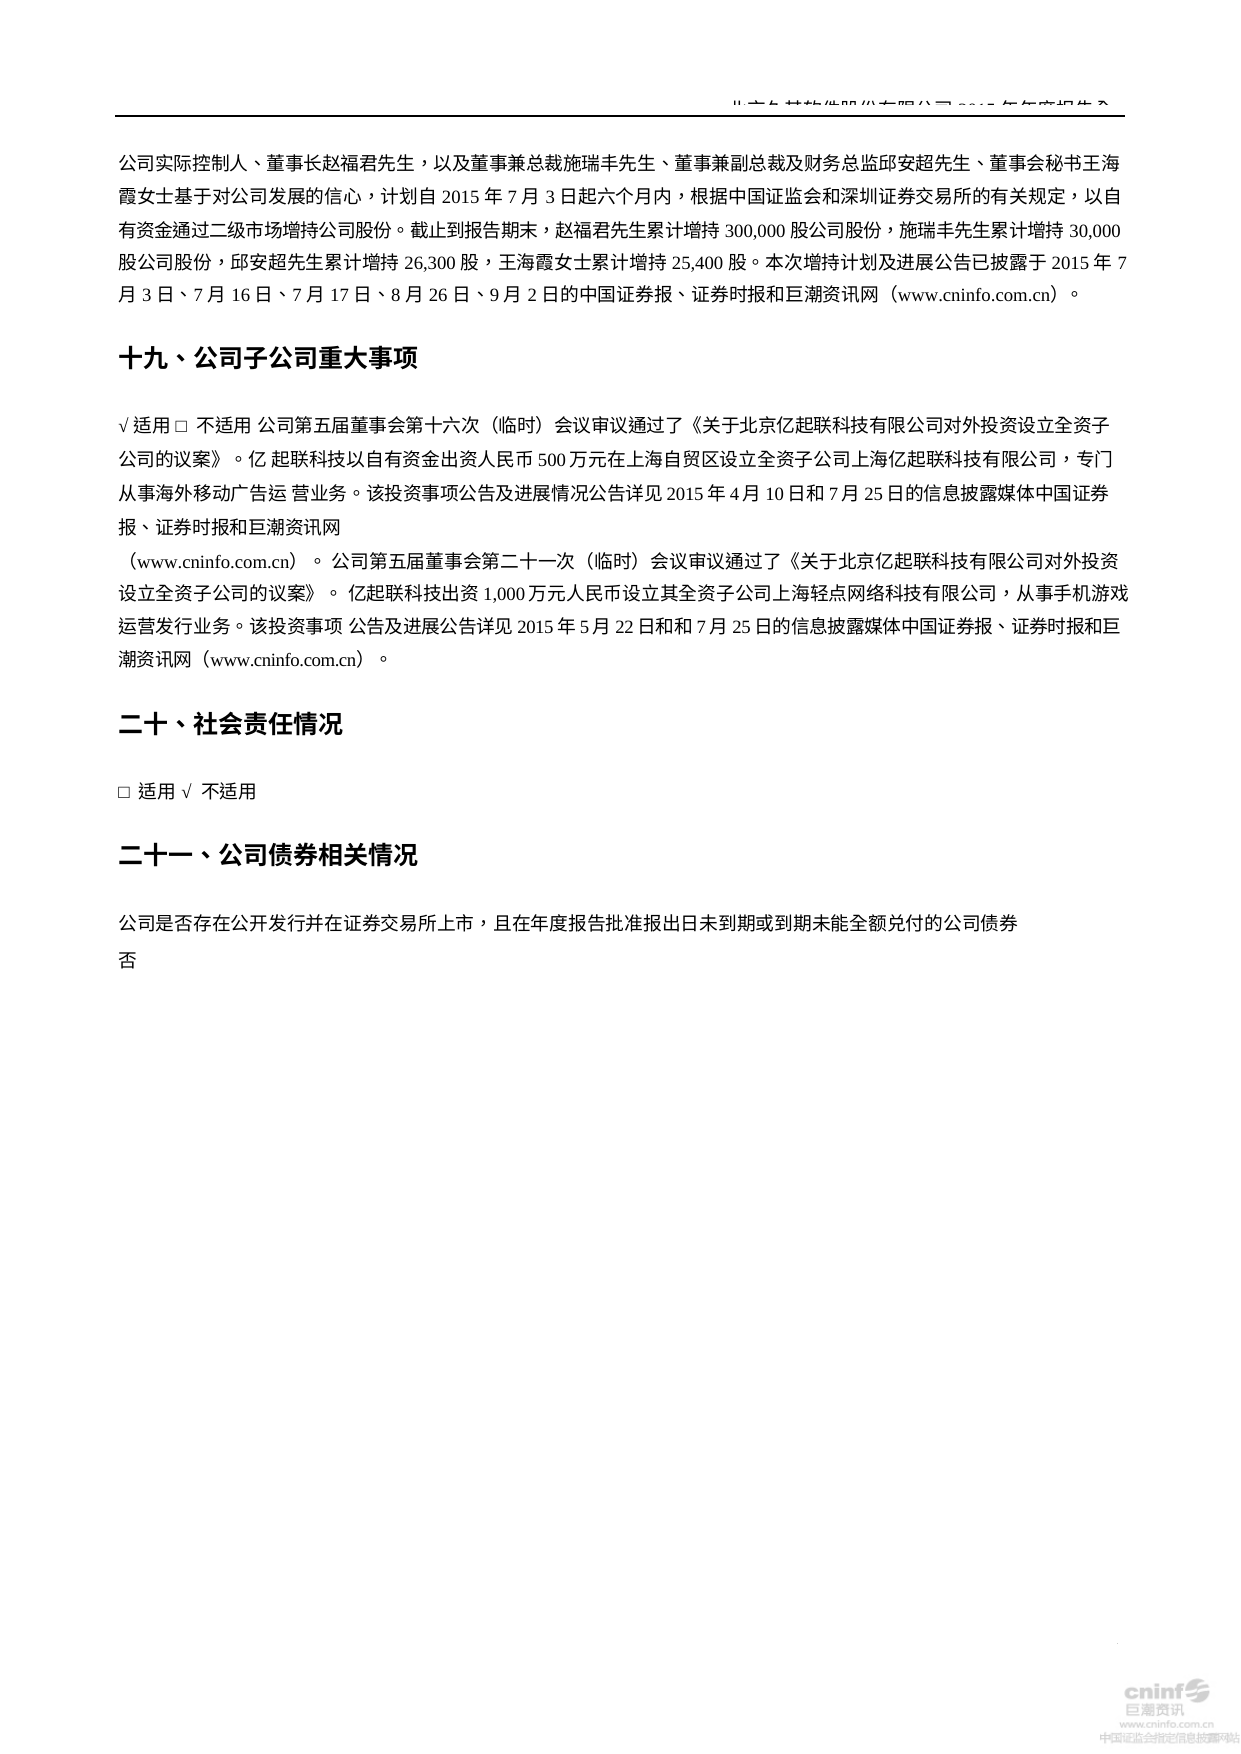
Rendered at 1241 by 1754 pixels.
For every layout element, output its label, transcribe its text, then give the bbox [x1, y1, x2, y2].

text 有资金通过二级市场增持公司股份。截止到报告期末，赵福君先生累计增持 300,000 股公司股份，施瑞丰先生累计增持 30,000 [118, 217, 1240, 243]
text 月 3 日、7 月 16 日、7 月 17 日、8 月 26 日、9 月 2 日的中国证券报、证券时报和巨潮资讯网（www.cninfo.com.cn）。 [118, 281, 1240, 307]
text □ 适用 √ 不适用 [118, 778, 1240, 804]
text √ 适用 □ 不适用 公司第五届董事会第十六次（临时）会议审议通过了《关于北京亿起联科技有限公司对外投资设立全资子公司的议案》。亿 起联科技以自有资金出资人民币500万元在上海自贸区设立全资子公司上海亿起联科技有限公司，专门从事海外移动广告运 营业务。该投资事项公告及进展情况公告详见2015年4月10日和7月25日的信息披露媒体中国证券报、证券时报和巨潮资讯网 [118, 413, 1123, 540]
subtitle 二十一、公司债券相关情况 [118, 838, 1240, 872]
text （www.cninfo.com.cn）。 公司第五届董事会第二十一次（临时）会议审议通过了《关于北京亿起联科技有限公司对外投资设立全资子公司的议案》。 亿起联科技出资1,000万元人民币设立其全资子公司上海轻点网络科技有限公司，从事手机游戏运营发行业务。该投资事项 公告及进展公告详见2015年5月22日和和7月25日的信息披露媒体中国证券报、证券时报和巨潮资讯网（www.cninfo.com.cn）。 [118, 548, 1133, 671]
text 公司是否存在公开发行并在证券交易所上市，且在年度报告批准报出日未到期或到期未能全额兑付的公司债券 否 [118, 910, 1020, 973]
text 公司实际控制人、董事长赵福君先生，以及董事兼总裁施瑞丰先生、董事兼副总裁及财务总监邱安超先生、董事会秘书王海 霞女士基于对公司发展的信心，计划自 2015 年 7 月 3 日起六个月内，根据中国证监会和深圳证券交易所的有关规定，以自 [118, 150, 1123, 209]
subtitle 二十、社会责任情况 [118, 707, 1240, 741]
subtitle 十九、公司子公司重大事项 [118, 341, 1240, 375]
picture [1099, 1673, 1241, 1754]
text 股公司股份，邱安超先生累计增持 26,300 股，王海霞女士累计增持 25,400 股。本次增持计划及进展公告已披露于 2015 年 7 [118, 249, 1240, 275]
